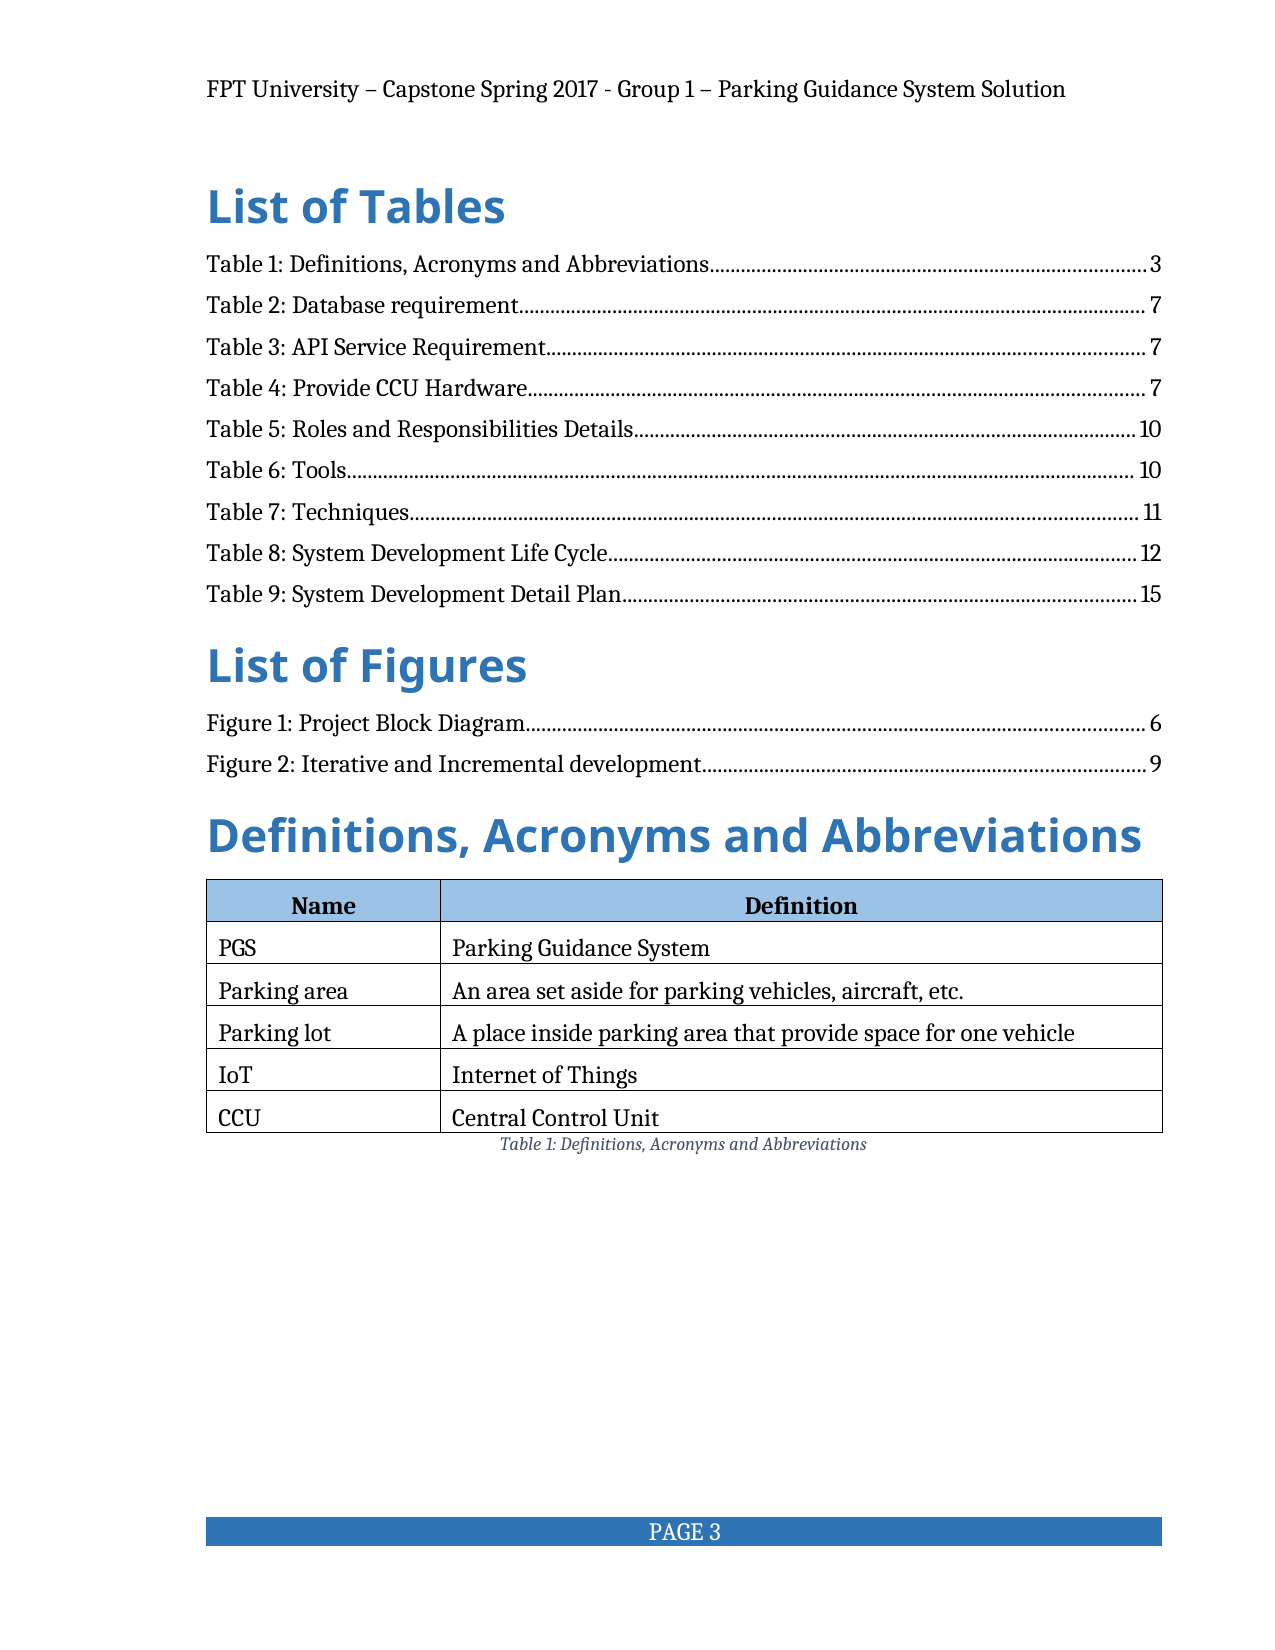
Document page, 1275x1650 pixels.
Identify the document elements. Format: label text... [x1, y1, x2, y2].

text Table 7: Techniques 11 [206, 497, 1162, 526]
table_header Definition [441, 880, 1162, 921]
table_cell Parking Guidance System [441, 922, 1162, 963]
subtitle List of Tables [206, 175, 1162, 237]
text Figure 2: Iterative and Incremental development 9 [206, 750, 1162, 778]
table_cell A place inside parking area that provide space for one vehicle [441, 1006, 1162, 1048]
text Table 1: Definitions, Acronyms and Abbreviations [206, 1133, 1162, 1155]
table_cell Parking area [207, 964, 440, 1005]
text Table 9: System Development Detail Plan 15 [206, 580, 1162, 609]
table_cell IoT [207, 1049, 440, 1090]
table_cell An area set aside for parking vehicles, aircraft, etc. [441, 964, 1162, 1005]
subtitle List of Figures [206, 634, 1162, 696]
text Table 2: Database requirement 7 [206, 291, 1162, 320]
text Table 4: Provide CCU Hardware 7 [206, 374, 1162, 402]
text Table 1: Definitions, Acronyms and Abbreviations 3 [206, 250, 1162, 279]
table_header Name [207, 880, 440, 921]
text Figure 1: Project Block Diagram 6 [206, 708, 1162, 737]
table_cell PGS [207, 922, 440, 963]
text Table 6: Tools 10 [206, 456, 1162, 485]
table_cell Internet of Things [441, 1049, 1162, 1090]
table_cell CCU [207, 1091, 440, 1132]
table_cell Central Control Unit [441, 1091, 1162, 1132]
text Table 3: API Service Requirement 7 [206, 332, 1162, 361]
subtitle Definitions, Acronyms and Abbreviations [206, 803, 1162, 866]
text Table 5: Roles and Responsibilities Details 10 [206, 415, 1162, 444]
text Table 8: System Development Life Cycle 12 [206, 539, 1162, 567]
table_cell Parking lot [207, 1006, 440, 1048]
